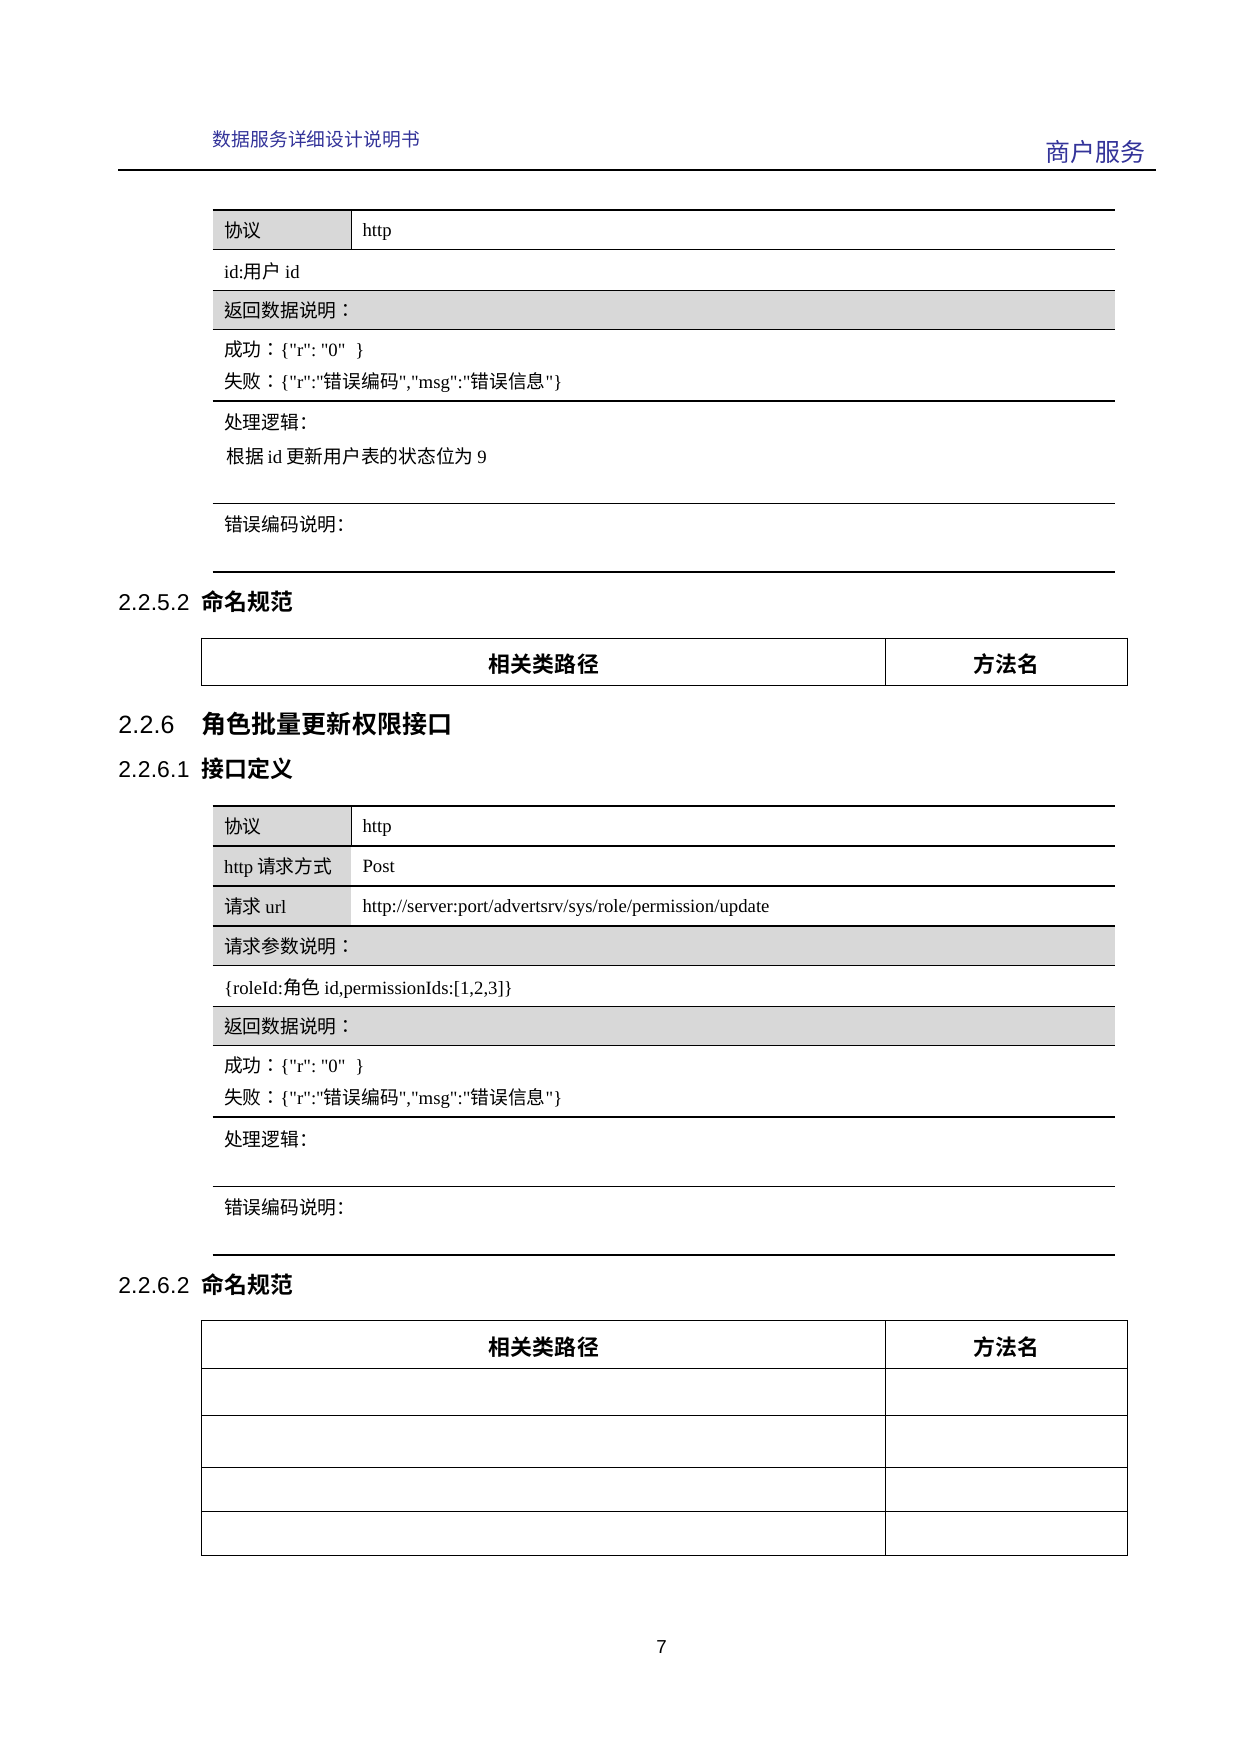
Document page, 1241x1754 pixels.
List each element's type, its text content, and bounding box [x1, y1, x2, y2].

table_cell 处理逻辑： 根据id更新用户表的状态位为9 [213, 402, 1115, 503]
table_cell 错误编码说明： [213, 504, 1115, 571]
table_cell 请求参数说明： [213, 927, 1115, 965]
table_header 方法名 [886, 639, 1127, 685]
table_header 方法名 [886, 1321, 1127, 1368]
table_cell http请求方式 [213, 847, 351, 885]
table_cell http://server:port/advertsrv/sys/role/permission/update [351, 887, 1115, 925]
subtitle 接口定义 [118, 753, 1122, 784]
table_cell [886, 1468, 1127, 1511]
table_cell 返回数据说明： [213, 1007, 1115, 1045]
table_header http [352, 807, 1115, 845]
table_header 协议 [213, 211, 351, 249]
table_cell 成功：{"r": "0" } 失败：{"r":"错误编码","msg":"错误信息"} [213, 1046, 1115, 1116]
table_cell [886, 1512, 1127, 1555]
table_cell [886, 1369, 1127, 1415]
table_cell [202, 1468, 885, 1511]
table_cell 处理逻辑： [213, 1118, 1115, 1186]
table_cell Post [351, 847, 1115, 885]
table_header 相关类路径 [202, 1321, 885, 1368]
table_cell [202, 1512, 885, 1555]
table_cell [886, 1416, 1127, 1467]
table_cell [202, 1369, 885, 1415]
table_header 协议 [213, 807, 351, 845]
table_header http [352, 211, 1115, 249]
subtitle 角色批量更新权限接口 [118, 704, 1122, 741]
table_cell 成功：{"r": "0" } 失败：{"r":"错误编码","msg":"错误信息"} [213, 330, 1115, 400]
table_cell [202, 1416, 885, 1467]
table_cell 请求url [213, 887, 351, 925]
table_cell 返回数据说明： [213, 291, 1115, 329]
subtitle 命名规范 [118, 1269, 1122, 1300]
table_cell 错误编码说明： [213, 1187, 1115, 1254]
subtitle 命名规范 [118, 586, 1122, 617]
table_header 相关类路径 [202, 639, 885, 685]
table_cell {roleId:角色id,permissionIds:[1,2,3]} [213, 966, 1115, 1006]
table_cell id:用户id [213, 250, 1115, 290]
